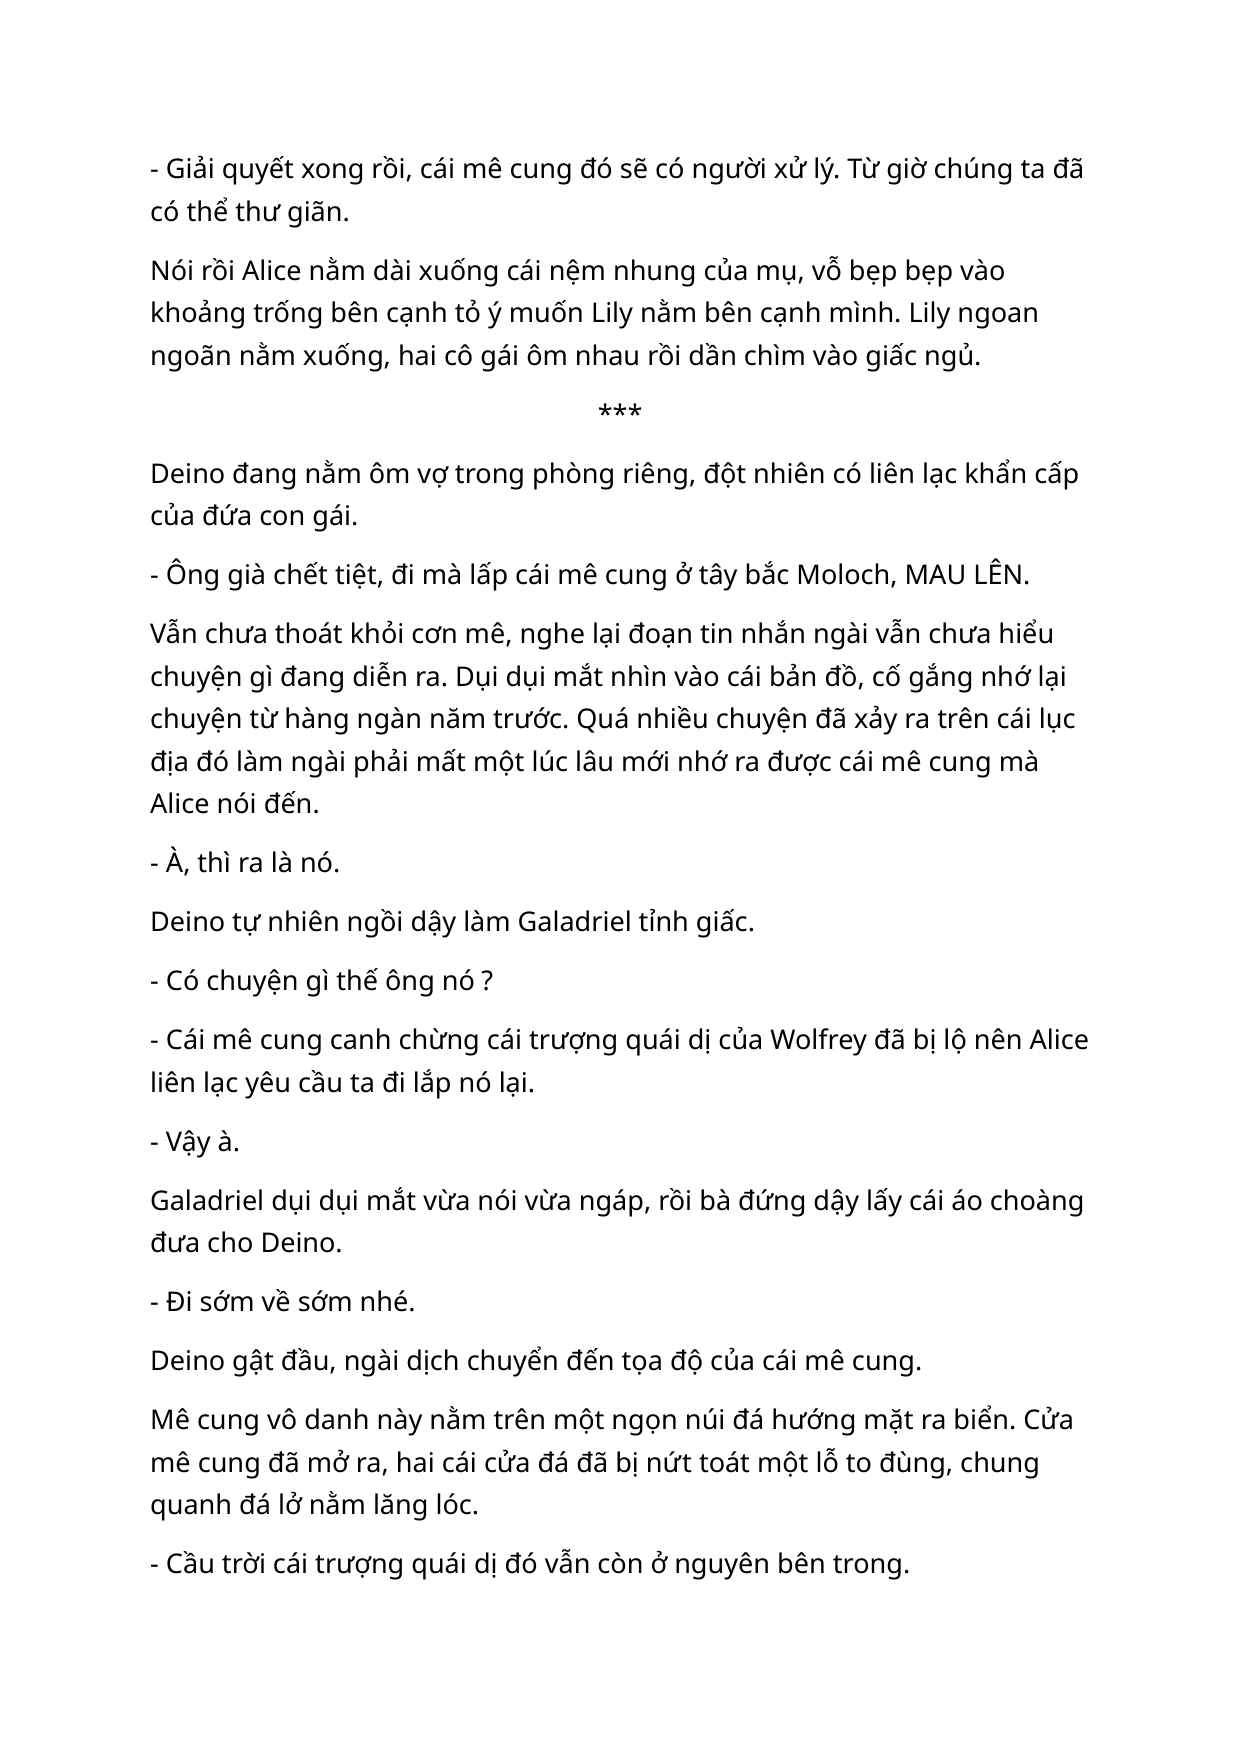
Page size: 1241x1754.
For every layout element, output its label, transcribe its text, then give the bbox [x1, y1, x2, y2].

text Vẫn chưa thoát khỏi cơn mê, nghe lại đoạn tin nhắn ngài vẫn chưa hiểu chuyện gì đang diễn ra. Dụi dụi mắt nhìn vào cái bản đồ, cố gắng nhớ lại chuyện từ hàng ngàn năm trước. Quá nhiều chuyện đã xảy ra trên cái lục địa đó làm ngài phải mất một lúc lâu mới nhớ ra được cái mê cung mà Alice nói đến. [150, 615, 1090, 821]
text - Cái mê cung canh chừng cái trượng quái dị của Wolfrey đã bị lộ nên Alice liên lạc yêu cầu ta đi lắp nó lại. [150, 1021, 1090, 1100]
text Galadriel dụi dụi mắt vừa nói vừa ngáp, rồi bà đứng dậy lấy cái áo choàng đưa cho Deino. [150, 1181, 1090, 1261]
text - Ông già chết tiệt, đi mà lấp cái mê cung ở tây bắc Moloch, MAU LÊN. [150, 556, 1090, 593]
text - À, thì ra là nó. [150, 843, 1090, 880]
text - Vậy à. [150, 1122, 1090, 1159]
text *** [150, 395, 1090, 432]
text Nói rồi Alice nằm dài xuống cái nệm nhung của mụ, vỗ bẹp bẹp vào khoảng trống bên cạnh tỏ ý muốn Lily nằm bên cạnh mình. Lily ngoan ngoãn nằm xuống, hai cô gái ôm nhau rồi dần chìm vào giấc ngủ. [150, 251, 1090, 373]
text Deino đang nằm ôm vợ trong phòng riêng, đột nhiên có liên lạc khẩn cấp của đứa con gái. [150, 454, 1090, 534]
text Deino tự nhiên ngồi dậy làm Galadriel tỉnh giấc. [150, 903, 1090, 939]
text - Đi sớm về sớm nhé. [150, 1283, 1090, 1319]
text - Cầu trời cái trượng quái dị đó vẫn còn ở nguyên bên trong. [150, 1545, 1090, 1582]
text Deino gật đầu, ngài dịch chuyển đến tọa độ của cái mê cung. [150, 1342, 1090, 1379]
text - Có chuyện gì thế ông nó ? [150, 962, 1090, 998]
text - Giải quyết xong rồi, cái mê cung đó sẽ có người xử lý. Từ giờ chúng ta đã có thể thư giãn. [150, 150, 1090, 229]
text Mê cung vô danh này nằm trên một ngọn núi đá hướng mặt ra biển. Cửa mê cung đã mở ra, hai cái cửa đá đã bị nứt toát một lỗ to đùng, chung quanh đá lở nằm lăng lóc. [150, 1401, 1090, 1522]
